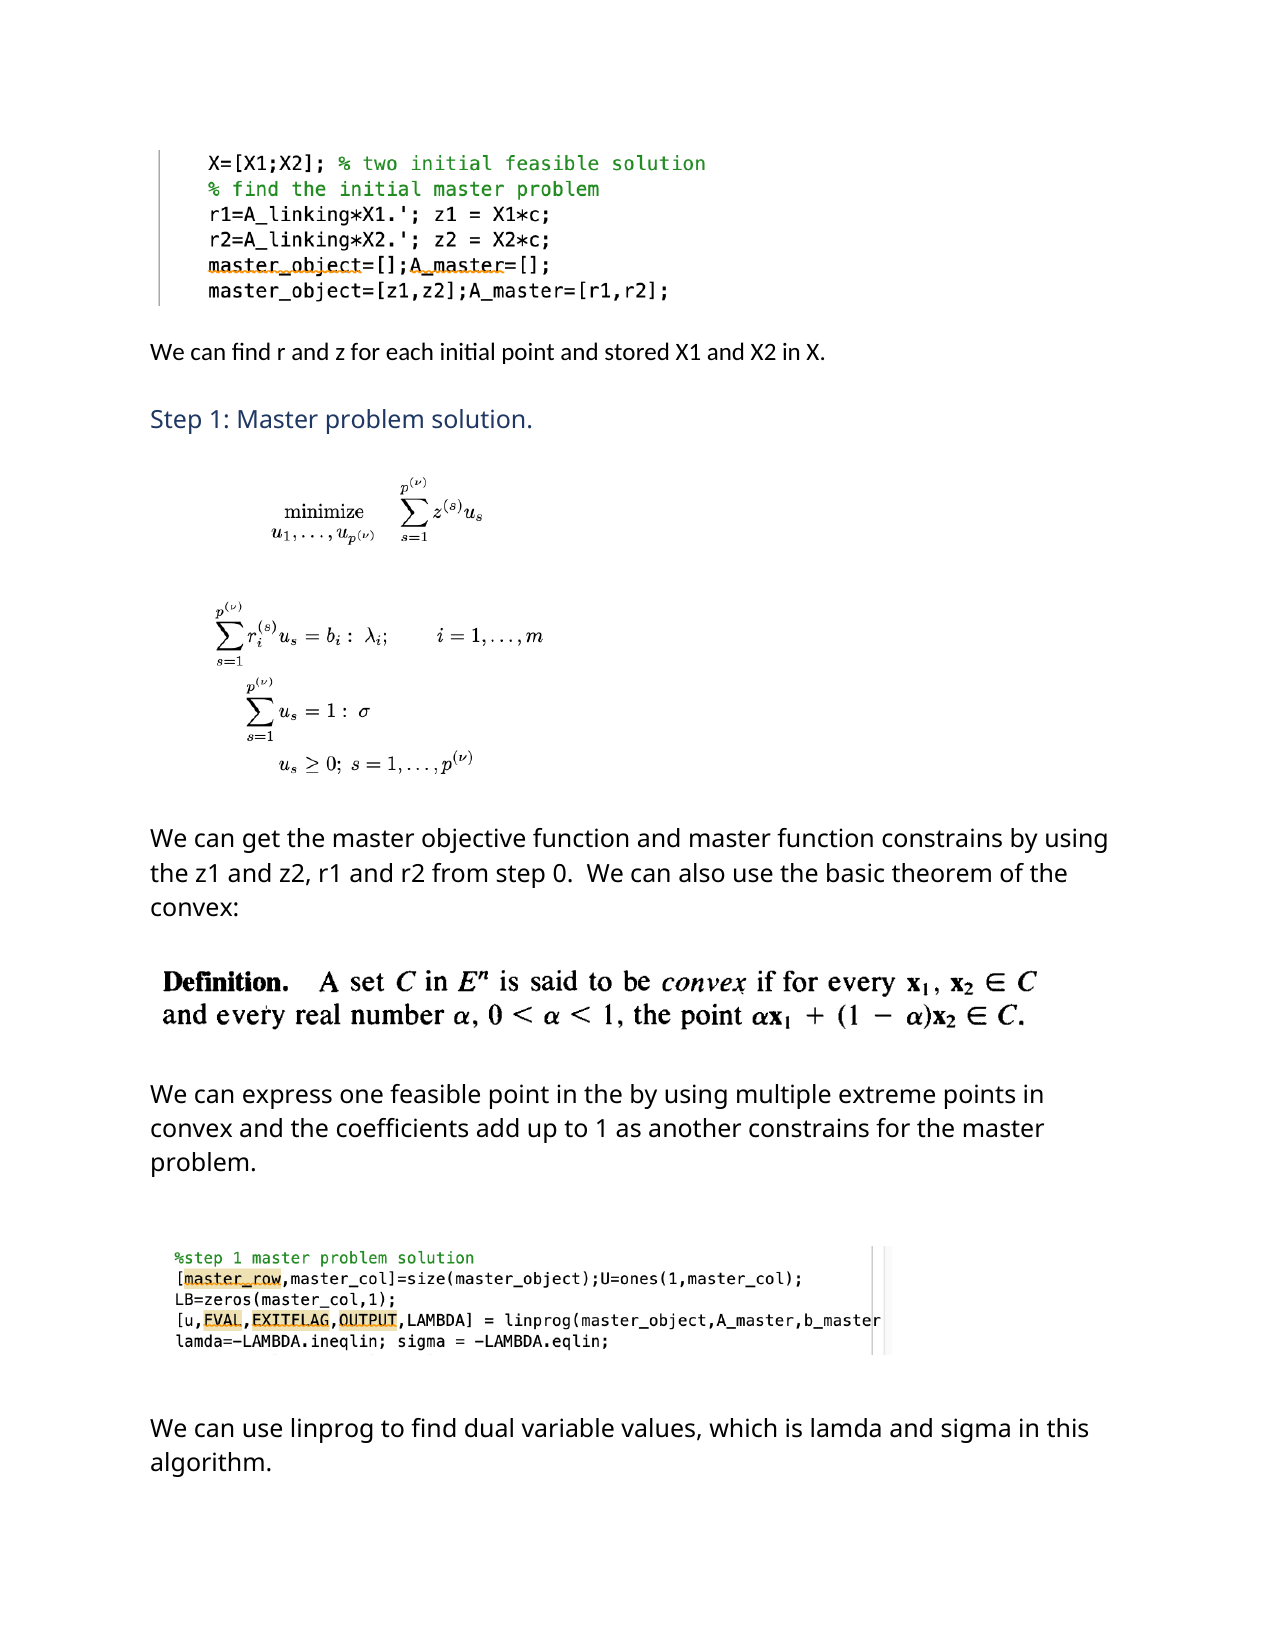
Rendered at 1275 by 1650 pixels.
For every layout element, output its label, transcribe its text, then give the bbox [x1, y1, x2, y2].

picture [150, 465, 612, 791]
text We can find r and z for each initial point and stored X1 and X2 in X. [150, 336, 1125, 367]
picture [150, 150, 731, 306]
text We can use linprog to find dual variable values, which is lamda and sigma in this algorithm. [150, 1411, 1125, 1479]
picture [150, 957, 1053, 1043]
subtitle Step 1: Master problem solution. [150, 401, 1125, 435]
picture [150, 1246, 893, 1355]
text We can express one feasible point in the by using multiple extreme points in convex and the coefficients add up to 1 as another constrains for the master problem. [150, 1076, 1125, 1179]
text We can get the master objective function and master function constrains by using the z1 and z2, r1 and r2 from step 0. We can also use the basic theorem of the convex: [150, 821, 1125, 923]
